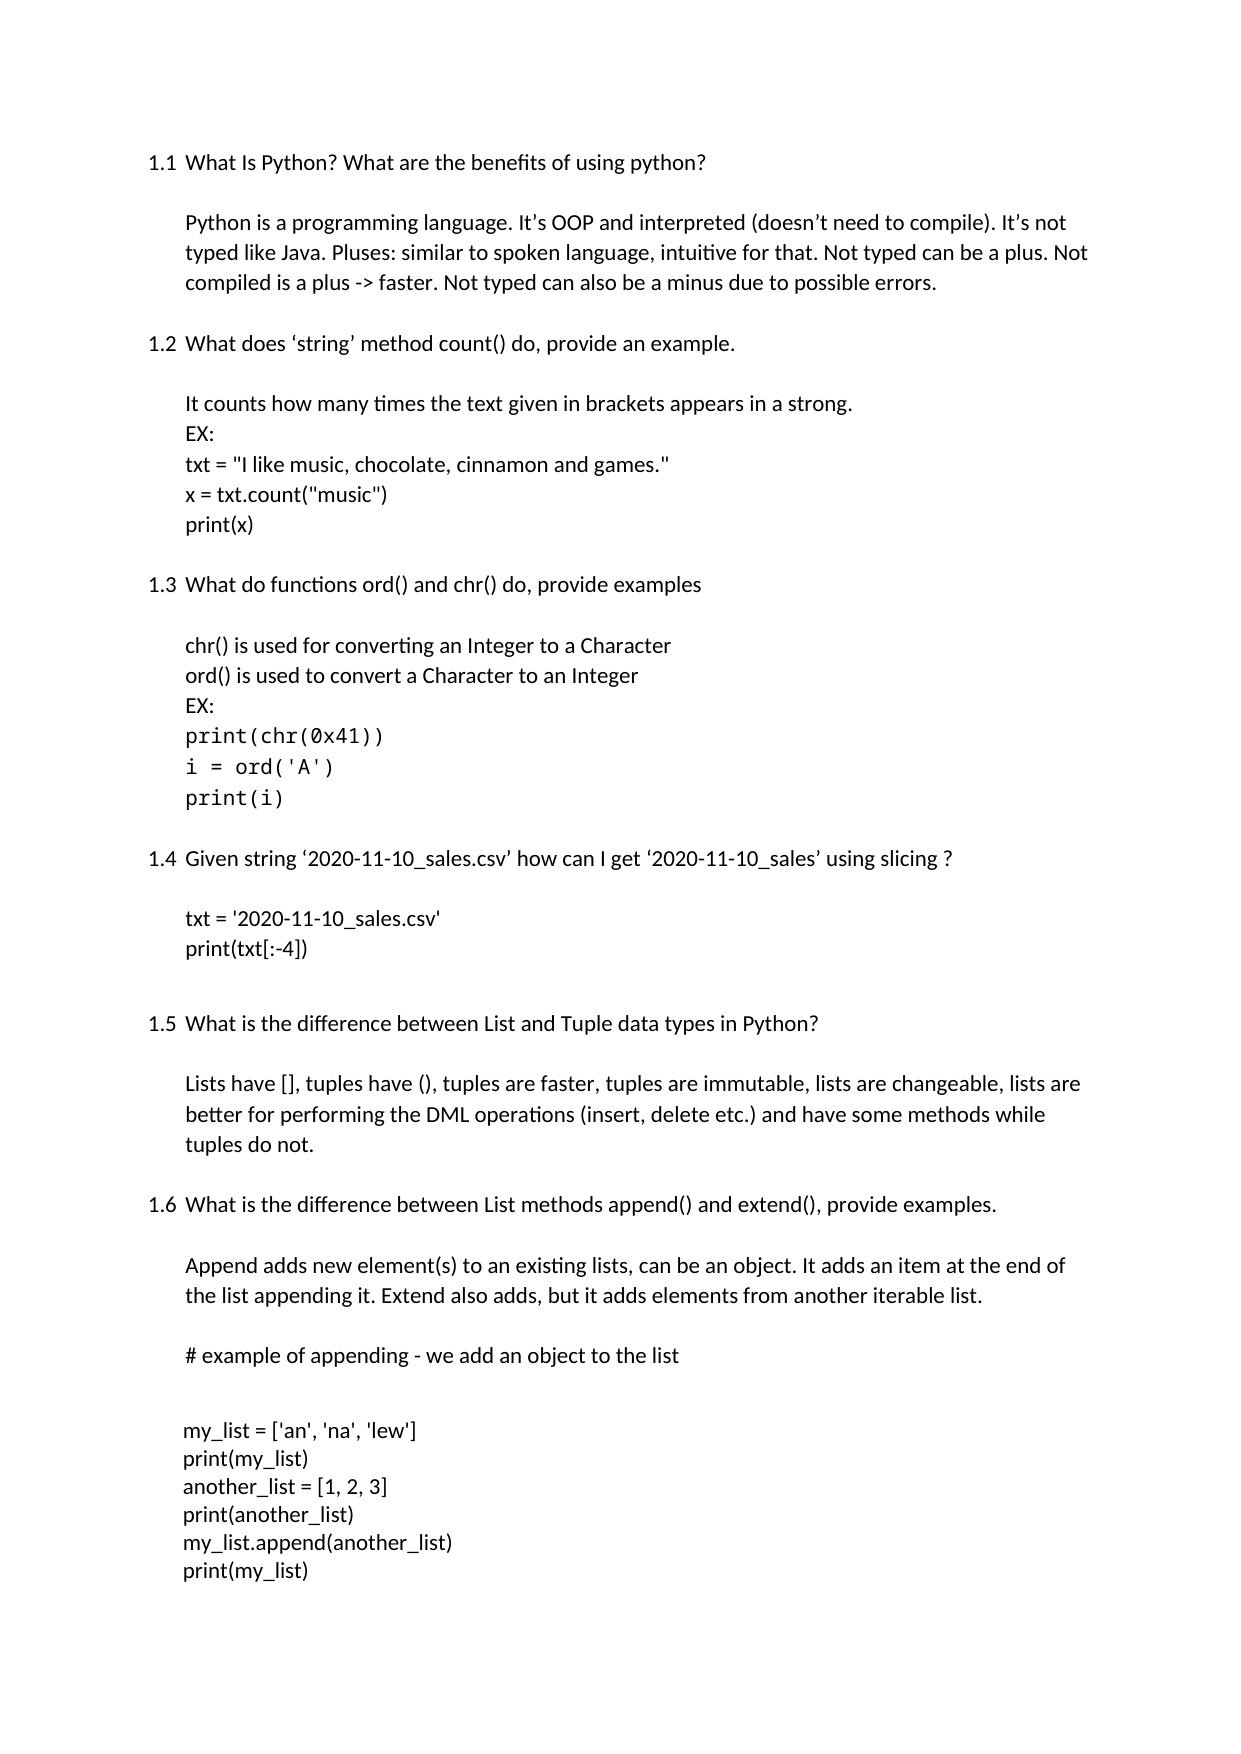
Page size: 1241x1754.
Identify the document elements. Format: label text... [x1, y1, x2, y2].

text my_list = ['an', 'na', 'lew'] [183, 1416, 1093, 1444]
text print(my_list) [183, 1556, 1093, 1584]
list What do functions ord() and chr() do, provide examples [148, 571, 1093, 598]
list print(i) [185, 783, 1093, 811]
list Python is a programming language. It’s OOP and interpreted (doesn’t need to compile). It’s not typed like Java. Pluses: similar to spoken language, intuitive for that. Not typed can be a plus. Not compiled is a plus -> faster. Not typed can also be a minus due to possible errors. [185, 208, 1093, 296]
text print(my_list) [183, 1444, 1093, 1472]
list What does ‘string’ method count() do, provide an example. [148, 329, 1093, 357]
list print(txt[:-4]) [185, 934, 1093, 962]
list Given string ‘2020-11-10_sales.csv’ how can I get ‘2020-11-10_sales’ using slicing ? [148, 844, 1093, 872]
list txt = "I like music, chocolate, cinnamon and games." [185, 450, 1093, 478]
text my_list.append(another_list) [183, 1528, 1093, 1556]
list print(x) [185, 510, 1093, 538]
list # example of appending - we add an object to the list [185, 1341, 1093, 1369]
list Append adds new element(s) to an existing lists, can be an object. It adds an item at the end of the list appending it. Extend also adds, but it adds elements from another iterable list. [185, 1251, 1093, 1309]
text another_list = [1, 2, 3] [183, 1472, 1093, 1500]
list x = txt.count("music") [185, 480, 1093, 508]
list What is the difference between List methods append() and extend(), provide examples. [148, 1190, 1093, 1218]
list What is the difference between List and Tuple data types in Python? [148, 1009, 1093, 1037]
list i = ord('A') [185, 752, 1093, 781]
list EX: [185, 419, 1093, 447]
list txt = '2020-11-10_sales.csv' [185, 904, 1093, 932]
list EX: [185, 691, 1093, 719]
list ord() is used to convert a Character to an Integer [185, 661, 1093, 689]
text print(another_list) [183, 1500, 1093, 1528]
list print(chr(0x41)) [185, 722, 1093, 750]
list What Is Python? What are the benefits of using python? [148, 148, 1093, 176]
list chr() is used for converting an Integer to a Character [185, 631, 1093, 659]
list Lists have [], tuples have (), tuples are faster, tuples are immutable, lists are changeable, lists are better for performing the DML operations (insert, delete etc.) and have some methods while tuples do not. [185, 1069, 1093, 1158]
list It counts how many times the text given in brackets appears in a strong. [185, 389, 1093, 417]
